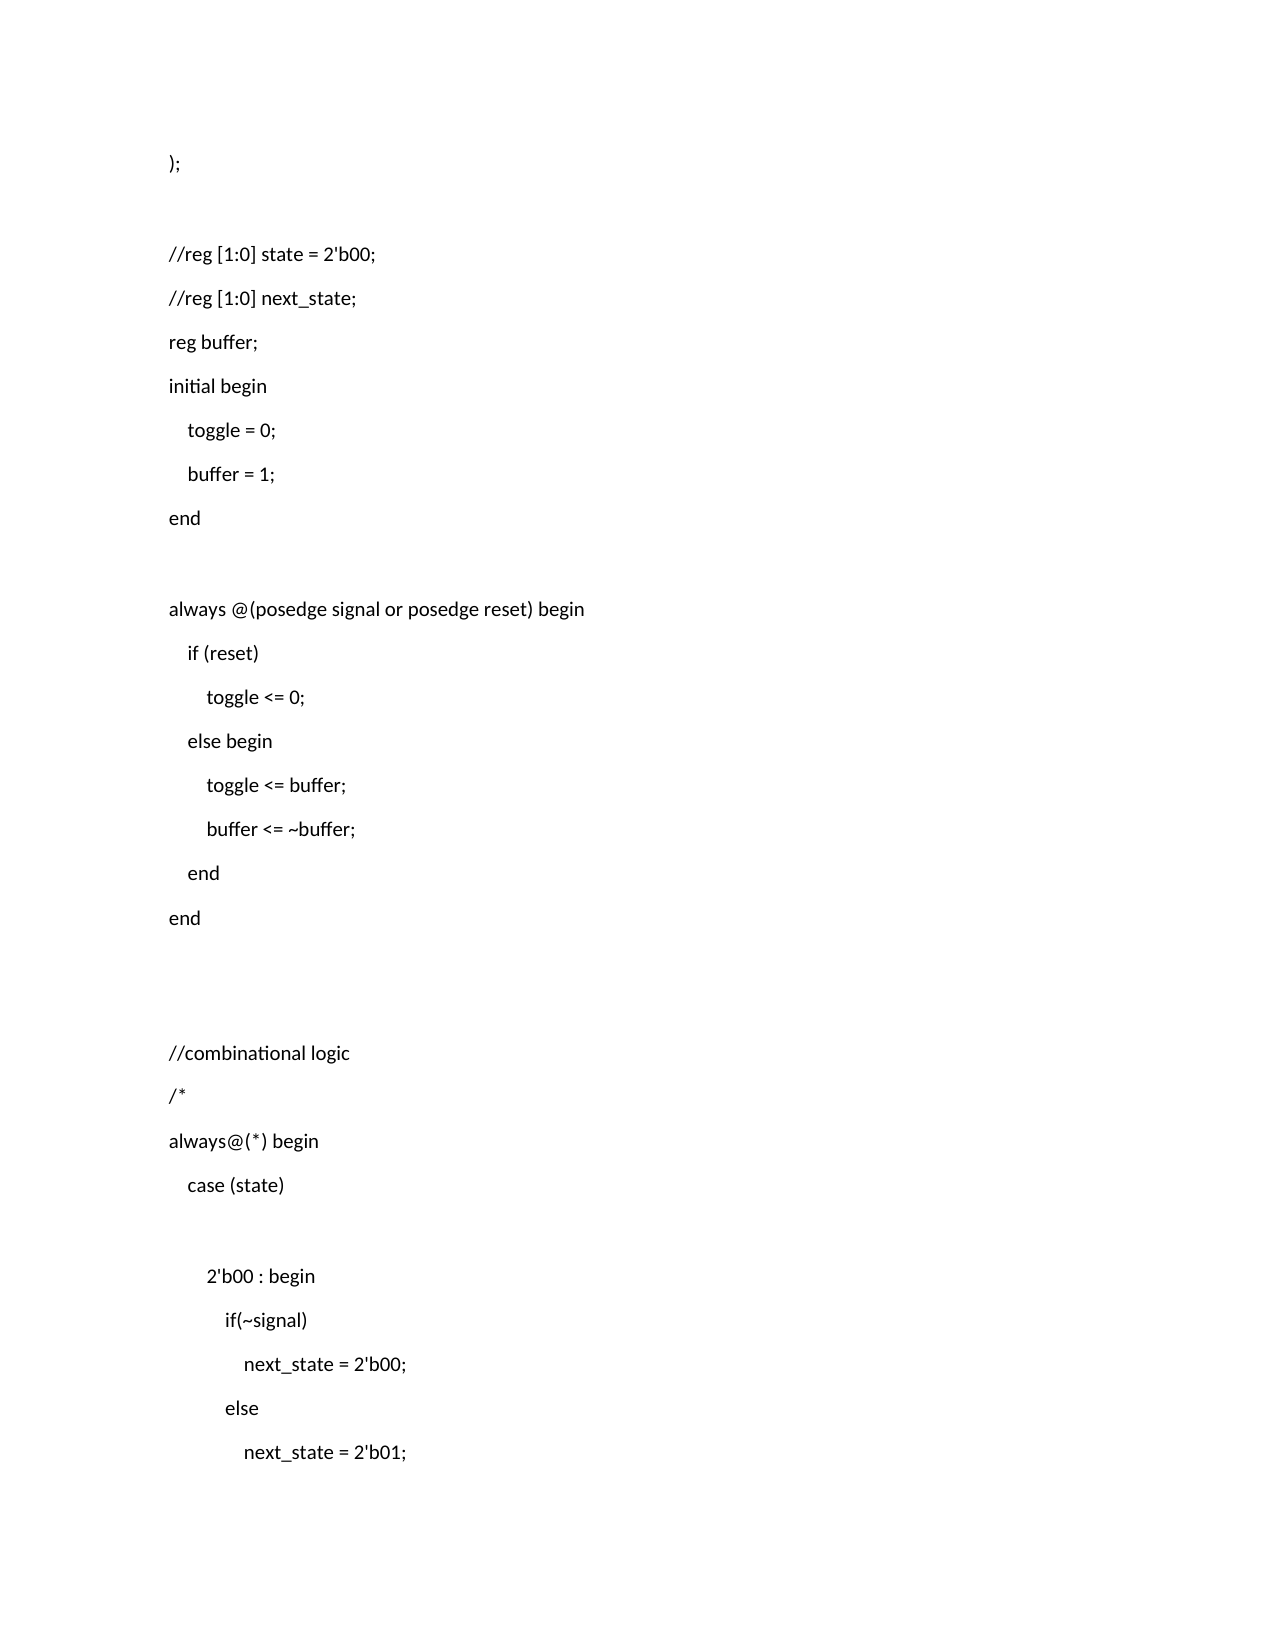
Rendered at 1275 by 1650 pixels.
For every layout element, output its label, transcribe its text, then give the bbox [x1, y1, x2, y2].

text else [150, 1395, 1125, 1420]
text always@(*) begin [150, 1128, 1125, 1153]
text toggle <= 0; [150, 684, 1125, 710]
text end [150, 861, 1125, 886]
text ); [150, 150, 1125, 175]
text else begin [150, 728, 1125, 754]
text initial begin [150, 373, 1125, 398]
text next_state = 2'b01; [150, 1439, 1125, 1464]
text toggle <= buffer; [150, 772, 1125, 798]
text //reg [1:0] state = 2'b00; [150, 241, 1125, 266]
text case (state) [150, 1172, 1125, 1197]
text buffer <= ~buffer; [150, 817, 1125, 842]
text always @(posedge signal or posedge reset) begin [150, 596, 1125, 622]
text buffer = 1; [150, 461, 1125, 487]
text //combinational logic [150, 1040, 1125, 1065]
text /* [150, 1084, 1125, 1109]
text toggle = 0; [150, 417, 1125, 443]
text 2'b00 : begin [150, 1263, 1125, 1288]
text next_state = 2'b00; [150, 1351, 1125, 1376]
text if (reset) [150, 640, 1125, 666]
text reg buffer; [150, 329, 1125, 354]
text end [150, 905, 1125, 930]
text end [150, 505, 1125, 531]
text //reg [1:0] next_state; [150, 285, 1125, 310]
text if(~signal) [150, 1307, 1125, 1332]
